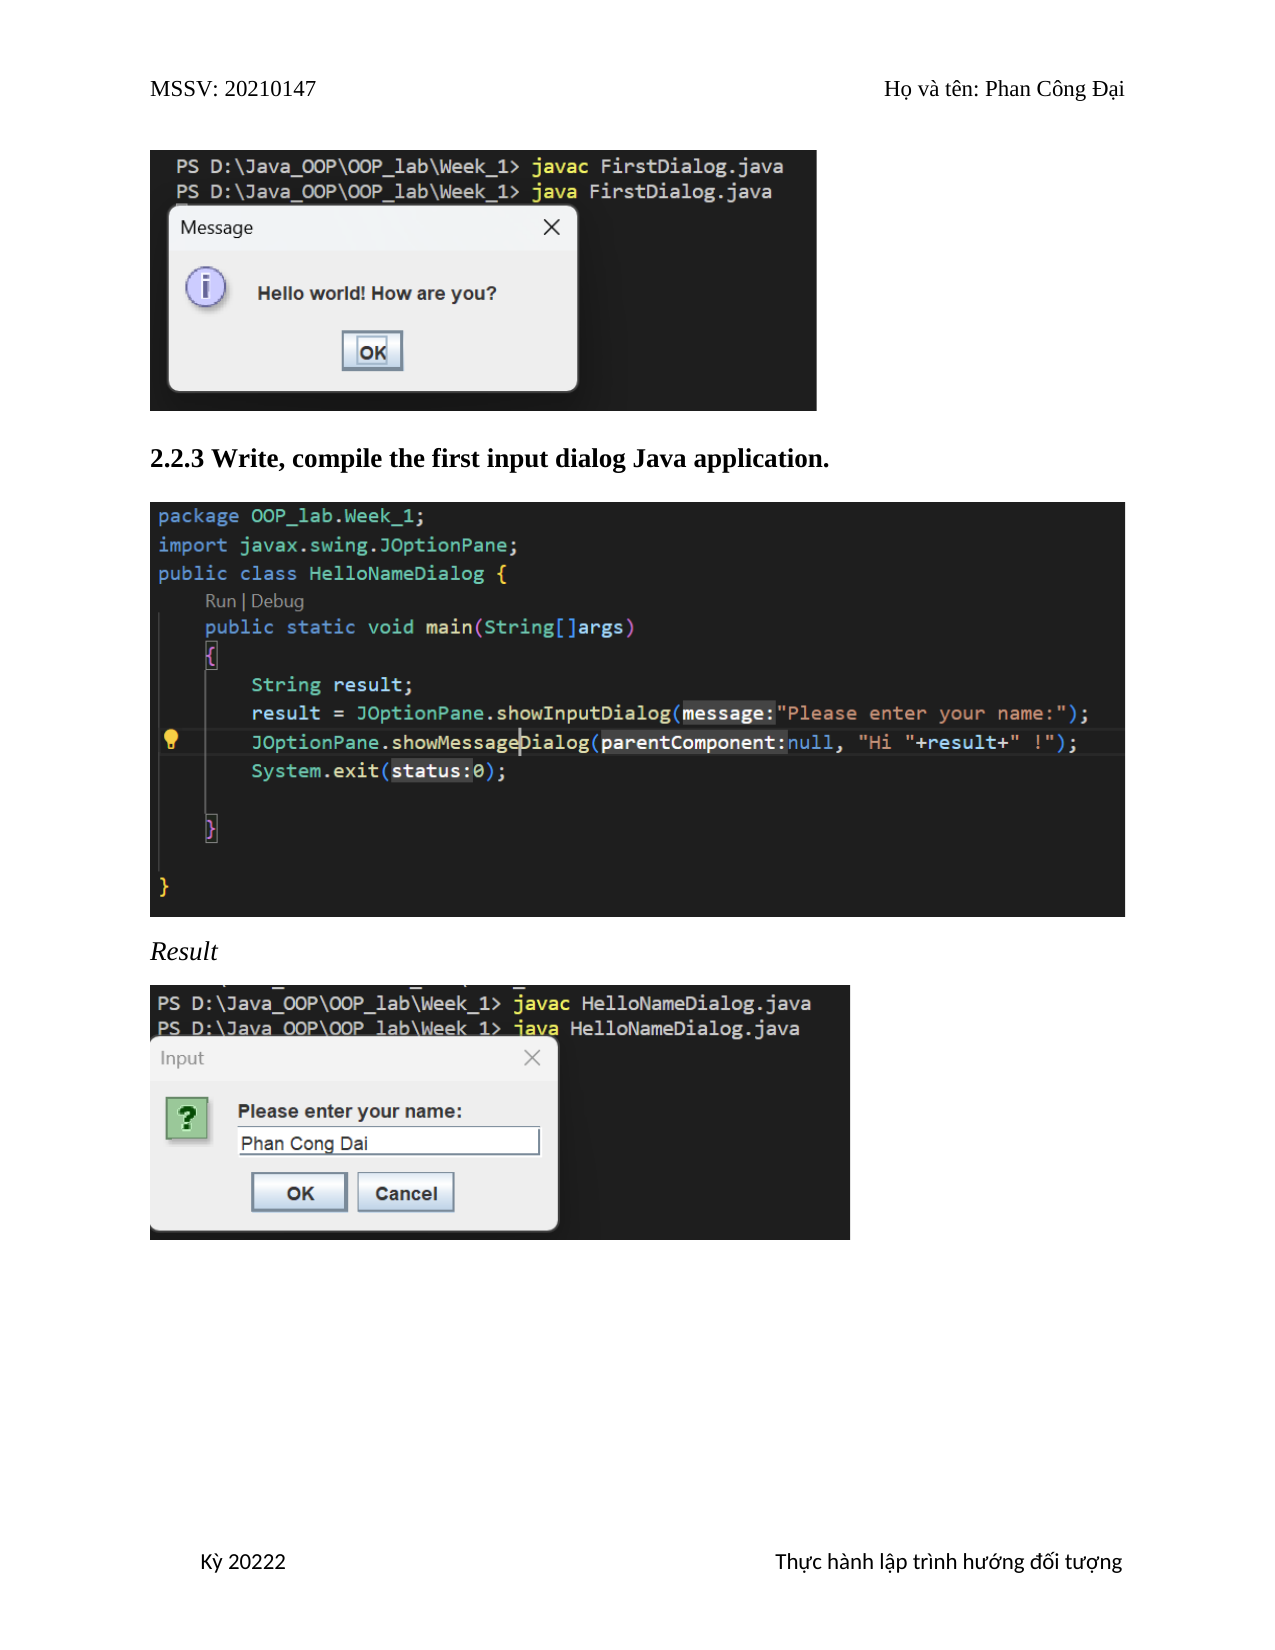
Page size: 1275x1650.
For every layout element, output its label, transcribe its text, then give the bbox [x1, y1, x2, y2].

text Result [150, 935, 1125, 966]
picture [150, 150, 817, 411]
subtitle 2.2.3 Write, compile the first input dialog Java application. [150, 442, 1125, 473]
picture [150, 502, 1125, 917]
picture [150, 985, 851, 1240]
